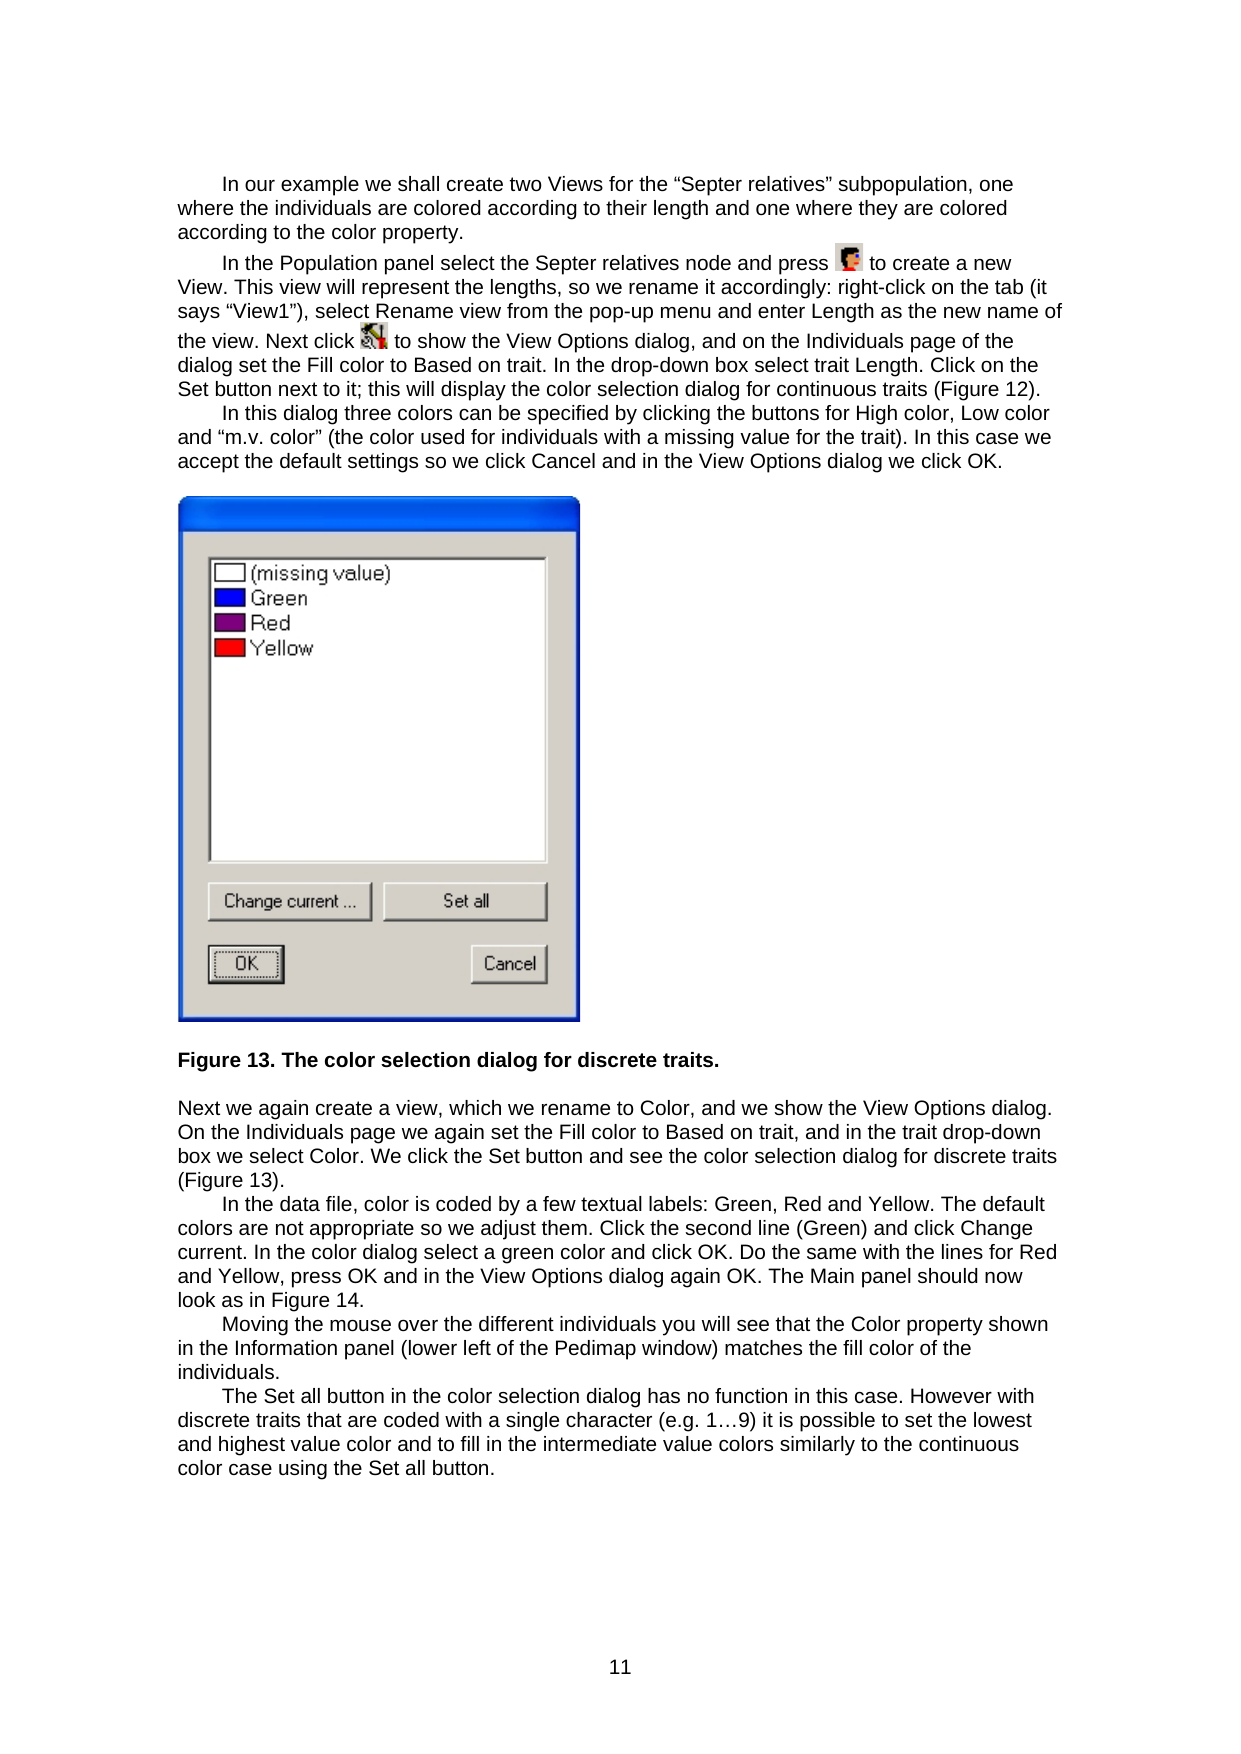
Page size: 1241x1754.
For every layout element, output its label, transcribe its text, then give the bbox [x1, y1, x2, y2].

text The Set all button in the color selection dialog has no function in this case. However with discrete traits that are coded with a single character (e.g. 1…9) it is possible to set the lowest and highest value color and to fill in the intermediate value colors similarly to the continuous color case using the Set all button. [177, 1383, 1063, 1479]
text In this dialog three colors can be specified by clicking the buttons for High color, Low color and “m.v. color” (the color used for individuals with a missing value for the trait). In this case we accept the default settings so we click Cancel and in the View Options dialog we click OK. [177, 401, 1063, 473]
text Moving the mouse over the different individuals you will see that the Color property shown in the Information panel (lower left of the Pedimap window) matches the fill color of the individuals. [177, 1312, 1063, 1383]
text In our example we shall create two Views for the “Septer relatives” subpopulation, one where the individuals are colored according to their length and one where they are colored according to the color property. [177, 172, 1063, 243]
picture [177, 496, 581, 1022]
text In the data file, color is coded by a few textual labels: Green, Red and Yellow. The default colors are not appropriate so we adjust them. Click the second line (Green) and click Change current. In the color dialog select a green color and click OK. Do the same with the lines for Red and Yellow, press OK and in the View Options dialog again OK. The Main panel should now look as in Figure 14. [177, 1192, 1063, 1312]
text In the Population panel select the Septer relatives node and press to create a new View. This view will represent the lengths, so we rename it accordingly: right-click on the tab (it says “View1”), select Rename view from the pop-up menu and enter Length as the new name of the view. Next click to show the View Options dialog, and on the Individuals page of the dialog set the Fill color to Based on trait. In the drop-down box select trait Length. Click on the Set button next to it; this will display the color selection dialog for continuous traits (Figure 12). [177, 243, 1063, 401]
text Figure 13. The color selection dialog for discrete traits. [177, 1048, 1063, 1072]
picture [835, 243, 864, 271]
picture [360, 322, 389, 349]
text Next we again create a view, which we rename to Color, and we show the View Options dialog. On the Individuals page we again set the Fill color to Based on trait, and in the trait drop-down box we select Color. We click the Set button and see the color selection dialog for discrete traits (Figure 13). [177, 1096, 1063, 1192]
